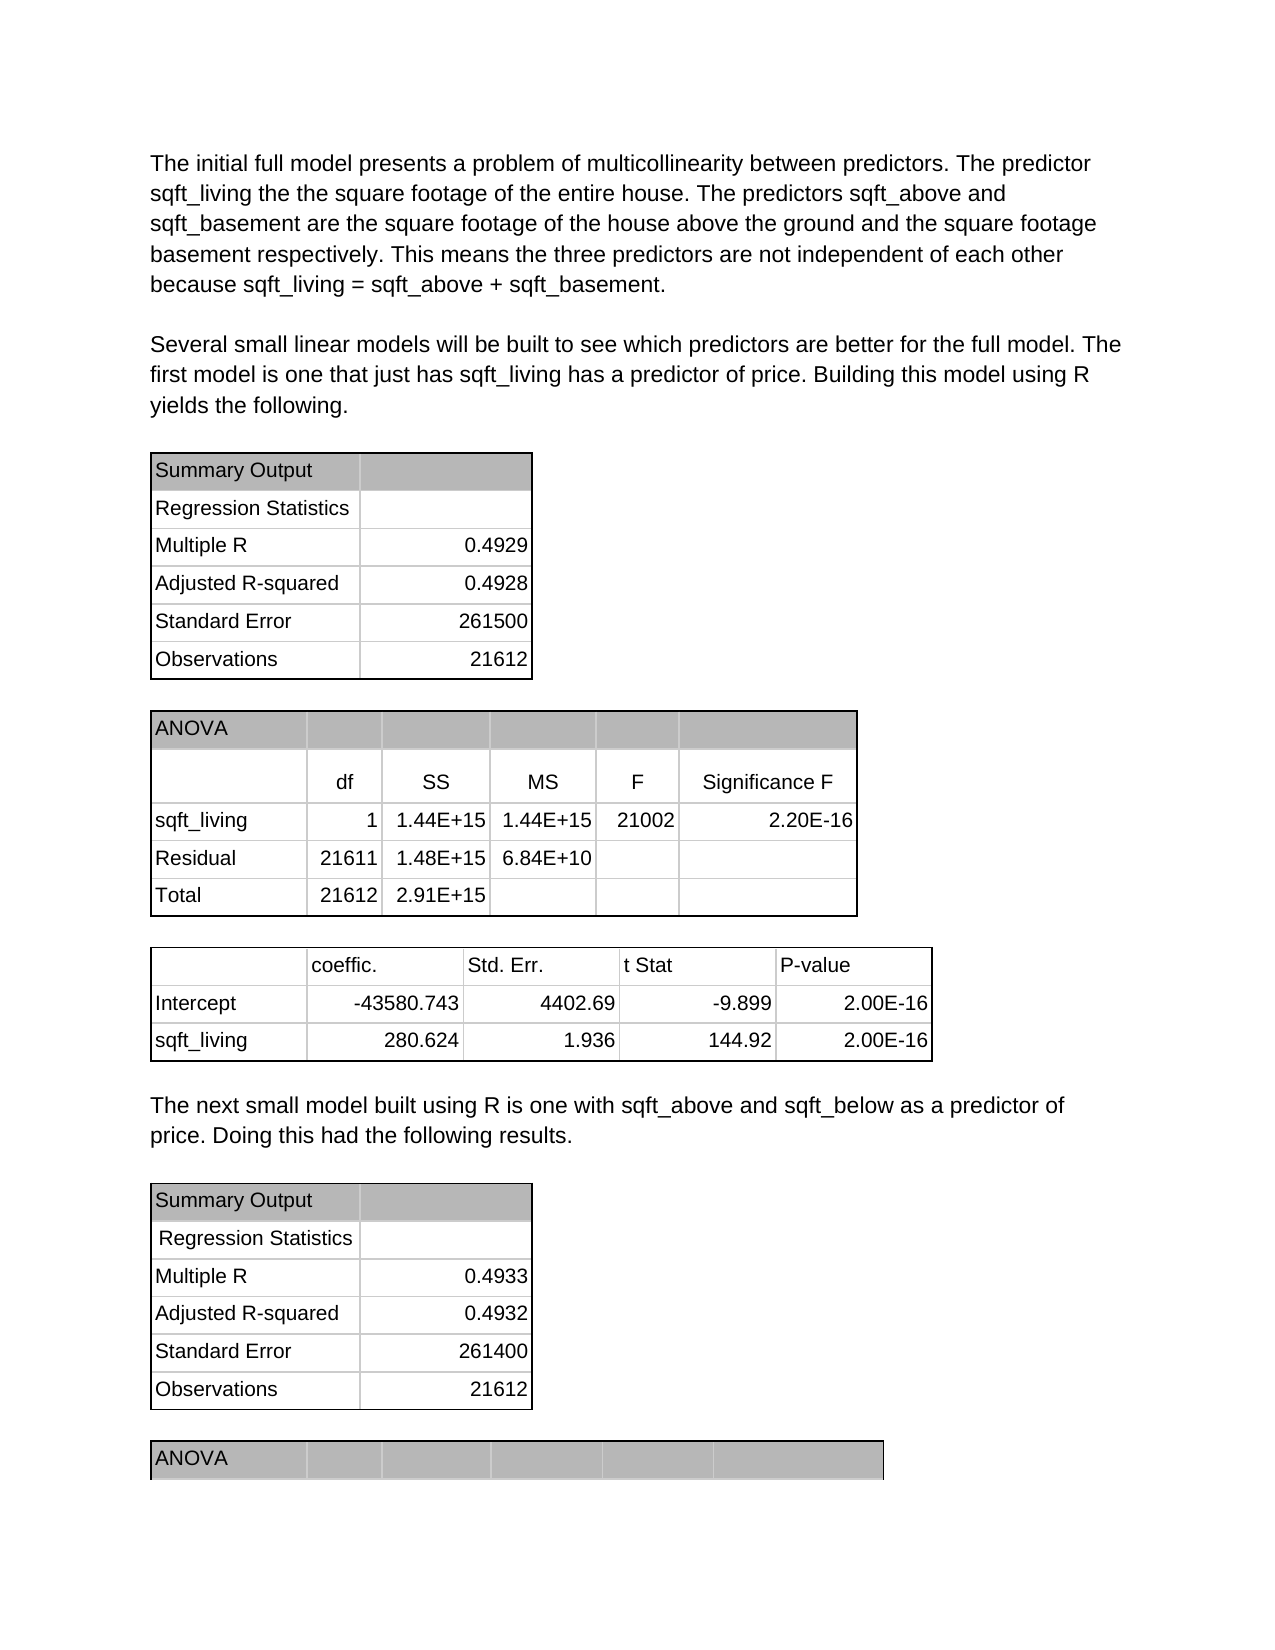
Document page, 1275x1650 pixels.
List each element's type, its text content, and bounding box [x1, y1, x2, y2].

table_cell 0.4933 [361, 1260, 531, 1296]
table_cell 2.20E-16 [680, 804, 856, 840]
table_cell 21612 [361, 1373, 531, 1409]
table_cell Standard Error [152, 605, 359, 641]
table_cell [680, 841, 856, 877]
table_header [361, 1184, 531, 1220]
table_header Std. Err. [464, 948, 619, 984]
table_cell 144.92 [620, 1024, 775, 1060]
table_cell 280.624 [308, 1024, 463, 1060]
table_cell 4402.69 [464, 986, 619, 1022]
table_header [680, 712, 856, 748]
table_cell Residual [152, 841, 306, 877]
text Several small linear models will be built to see which predictors are better for the full model. The first model is one that just has sqft_living has a predictor of price. Building this model using R yields the following. [150, 331, 1125, 418]
table_header [308, 712, 381, 748]
table_header ANOVA [152, 1442, 306, 1478]
table_cell 0.4932 [361, 1297, 531, 1333]
table_cell 261500 [361, 605, 531, 641]
table_cell df [308, 750, 381, 802]
table_cell [597, 879, 678, 915]
table_cell [680, 879, 856, 915]
table_cell sqft_living [152, 804, 306, 840]
table_cell 21612 [361, 642, 531, 678]
table_cell SS [383, 750, 489, 802]
table_cell Multiple R [152, 1260, 359, 1296]
table_cell 1.44E+15 [491, 804, 595, 840]
table_cell sqft_living [152, 1024, 306, 1060]
table_cell 0.4928 [361, 567, 531, 603]
table_header [603, 1442, 713, 1478]
table_header [597, 712, 678, 748]
table_cell 1.44E+15 [383, 804, 489, 840]
table_header [492, 1442, 602, 1478]
table_cell Observations [152, 1373, 359, 1409]
table_cell 2.91E+15 [383, 879, 489, 915]
text The next small model built using R is one with sqft_above and sqft_below as a predictor of price. Doing this had the following results. [150, 1092, 1125, 1148]
table_header [152, 948, 307, 984]
table_cell 261400 [361, 1335, 531, 1371]
table_cell 21611 [308, 841, 381, 877]
table_header [308, 1442, 381, 1478]
table_cell 1.48E+15 [383, 841, 489, 877]
table_header [361, 454, 531, 490]
table_cell 21612 [308, 879, 381, 915]
table_cell Significance F [680, 750, 856, 802]
table_header ANOVA [152, 712, 306, 748]
table_cell Adjusted R-squared [152, 1297, 359, 1333]
table_cell MS [491, 750, 595, 802]
table_header [714, 1442, 883, 1478]
table_header [383, 712, 489, 748]
table_cell 2.00E-16 [777, 986, 931, 1022]
table_cell 0.4929 [361, 529, 531, 565]
table_header P-value [777, 948, 931, 984]
table_cell Observations [152, 642, 359, 678]
text The initial full model presents a problem of multicollinearity between predictors. The predictor sqft_living the the square footage of the entire house. The predictors sqft_above and sqft_basement are the square footage of the house above the ground and the square footage basement respectively. This means the three predictors are not independent of each other because sqft_living = sqft_above + sqft_basement. [150, 150, 1125, 297]
table_header t Stat [620, 948, 776, 984]
table_cell [597, 841, 678, 877]
table_header [491, 712, 595, 748]
table_header [383, 1442, 490, 1478]
table_cell 2.00E-16 [777, 1024, 931, 1060]
table_cell 6.84E+10 [491, 841, 595, 877]
table_cell Adjusted R-squared [152, 567, 359, 603]
table_cell -43580.743 [308, 986, 463, 1022]
table_cell [491, 879, 595, 915]
table_cell -9.899 [620, 986, 775, 1022]
table_cell 21002 [597, 804, 678, 840]
table_cell [361, 491, 531, 527]
table_header Summary Output [152, 1184, 359, 1220]
table_cell Intercept [152, 986, 306, 1022]
table_cell Regression Statistics [152, 1222, 359, 1258]
table_cell 1 [308, 804, 381, 840]
table_cell [361, 1222, 531, 1258]
table_cell 1.936 [464, 1024, 619, 1060]
table_cell Multiple R [152, 529, 359, 565]
table_cell F [597, 750, 678, 802]
table_cell Total [152, 879, 306, 915]
table_header Summary Output [152, 454, 359, 490]
table_cell Standard Error [152, 1335, 359, 1371]
table_header coeffic. [308, 948, 463, 984]
table_cell [152, 750, 306, 802]
table_cell Regression Statistics [152, 491, 359, 527]
